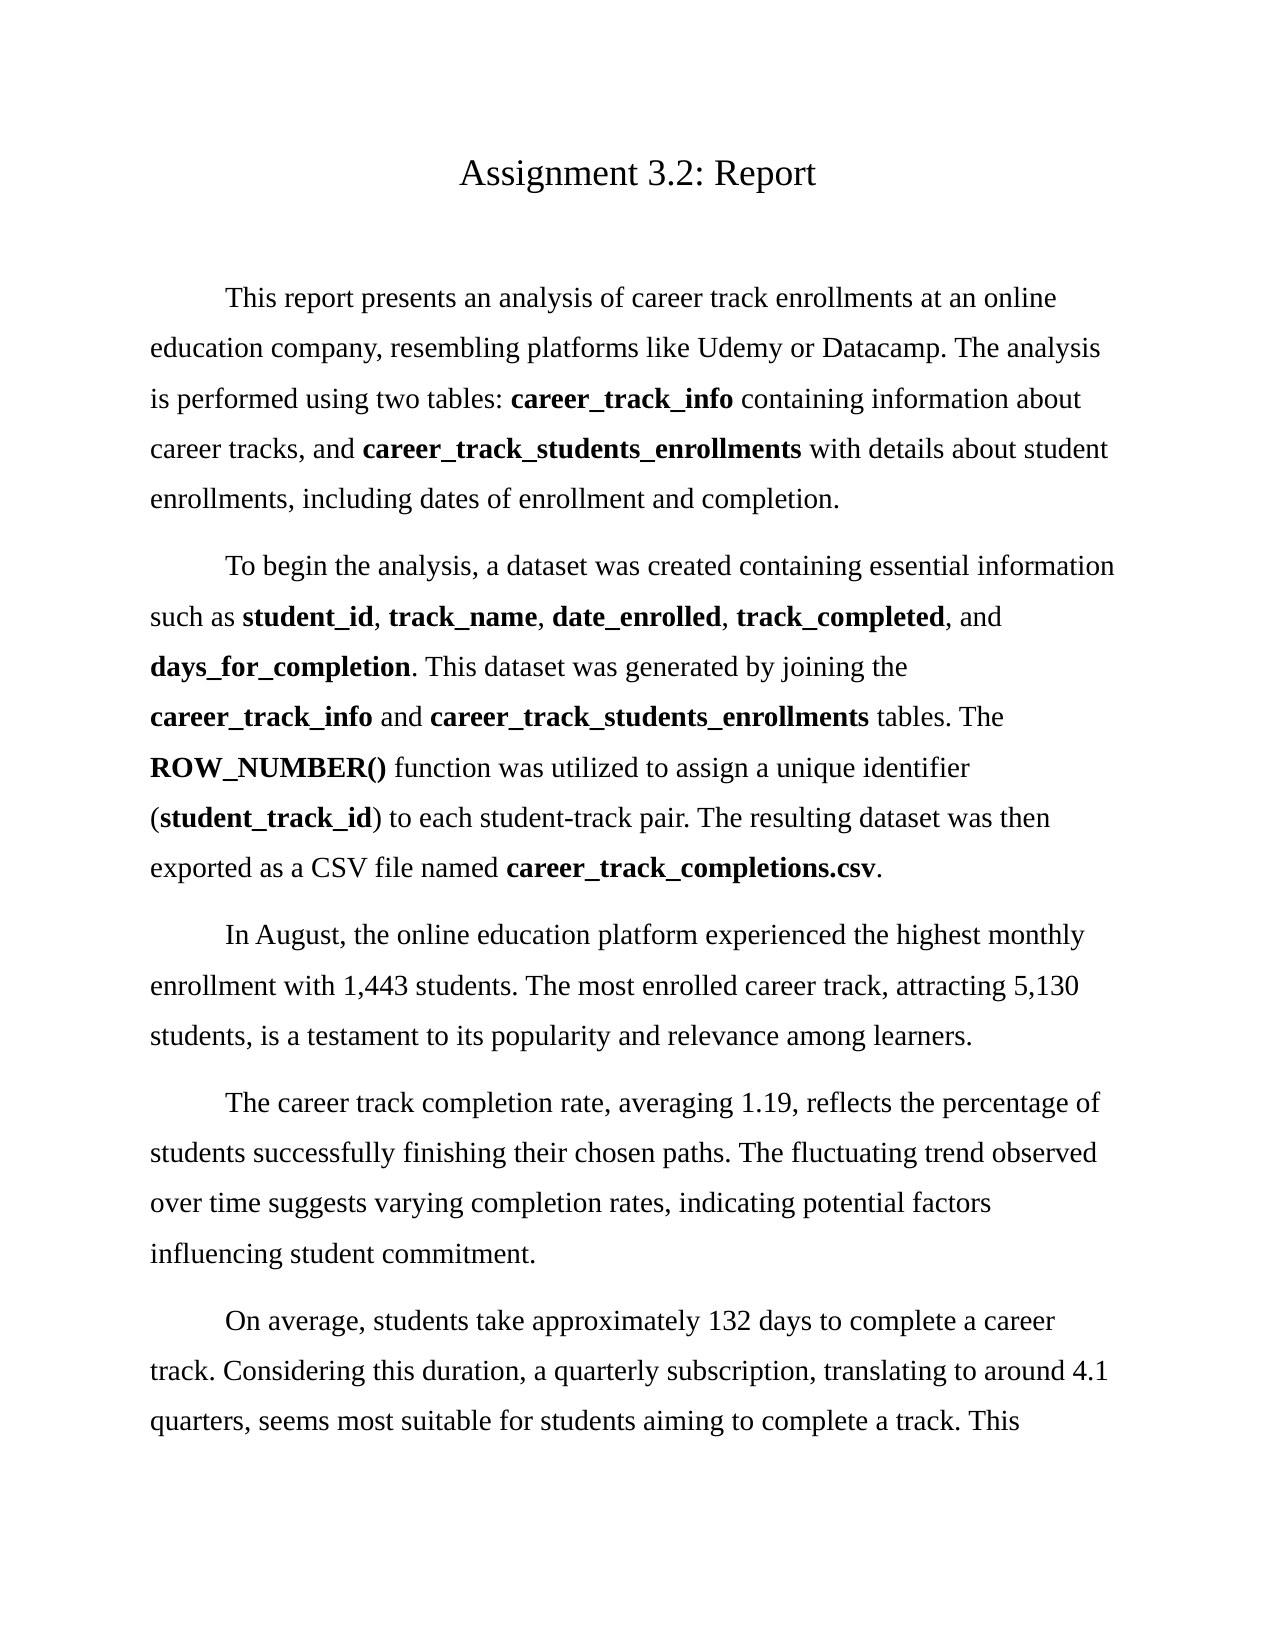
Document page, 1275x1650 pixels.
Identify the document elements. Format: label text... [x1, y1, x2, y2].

text The career track completion rate, averaging 1.19, reflects the percentage of students successfully finishing their chosen paths. The fluctuating trend observed over time suggests varying completion rates, indicating potential factors influencing student commitment. [150, 1085, 1125, 1269]
text In August, the online education platform experienced the highest monthly enrollment with 1,443 students. The most enrolled career track, attracting 5,130 students, is a testament to its popularity and relevance among learners. [150, 917, 1125, 1051]
text Assignment 3.2: Report [150, 150, 1125, 193]
text To begin the analysis, a dataset was created containing essential information such as student_id, track_name, date_enrolled, track_completed, and days_for_completion. This dataset was generated by joining the career_track_info and career_track_students_enrollments tables. The ROW_NUMBER() function was utilized to assign a unique identifier (student_track_id) to each student-track pair. The resulting dataset was then exported as a CSV file named career_track_completions.csv. [150, 548, 1125, 884]
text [150, 1303, 1125, 1437]
text This report presents an analysis of career track enrollments at an online education company, resembling platforms like Udemy or Datacamp. The analysis is performed using two tables: career_track_info containing information about career tracks, and career_track_students_enrollments with details about student enrollments, including dates of enrollment and completion. [150, 280, 1125, 515]
